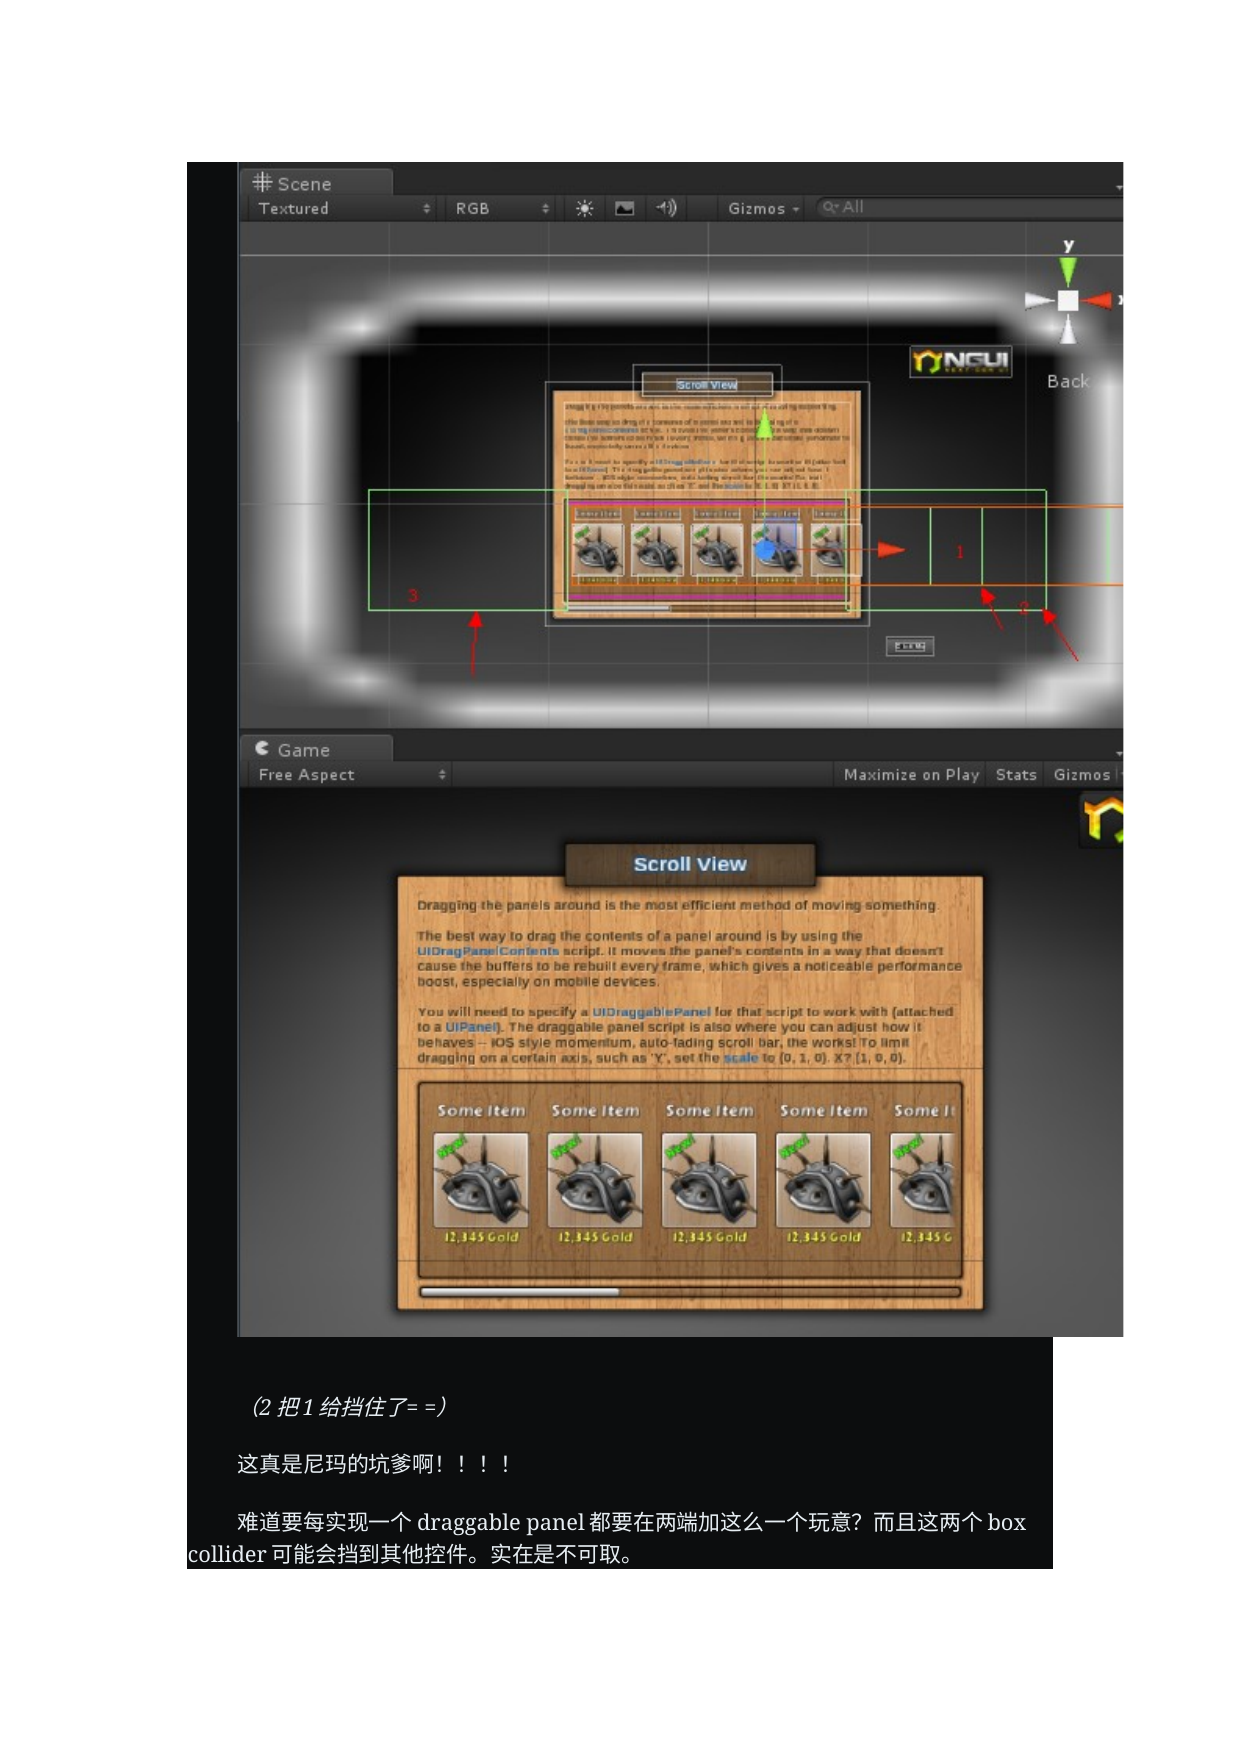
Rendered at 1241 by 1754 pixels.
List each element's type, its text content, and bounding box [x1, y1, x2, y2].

text 难道要每实现一个draggable panel都要在两端加这么一个玩意？而且这两个box collider可能会挡到其他控件。实在是不可取。 [187, 1504, 1053, 1569]
text 这真是尼玛的坑爹啊！！！！ [187, 1447, 1053, 1479]
picture [237, 162, 1124, 1337]
text （2把1给挡住了= =） [187, 1389, 1053, 1422]
